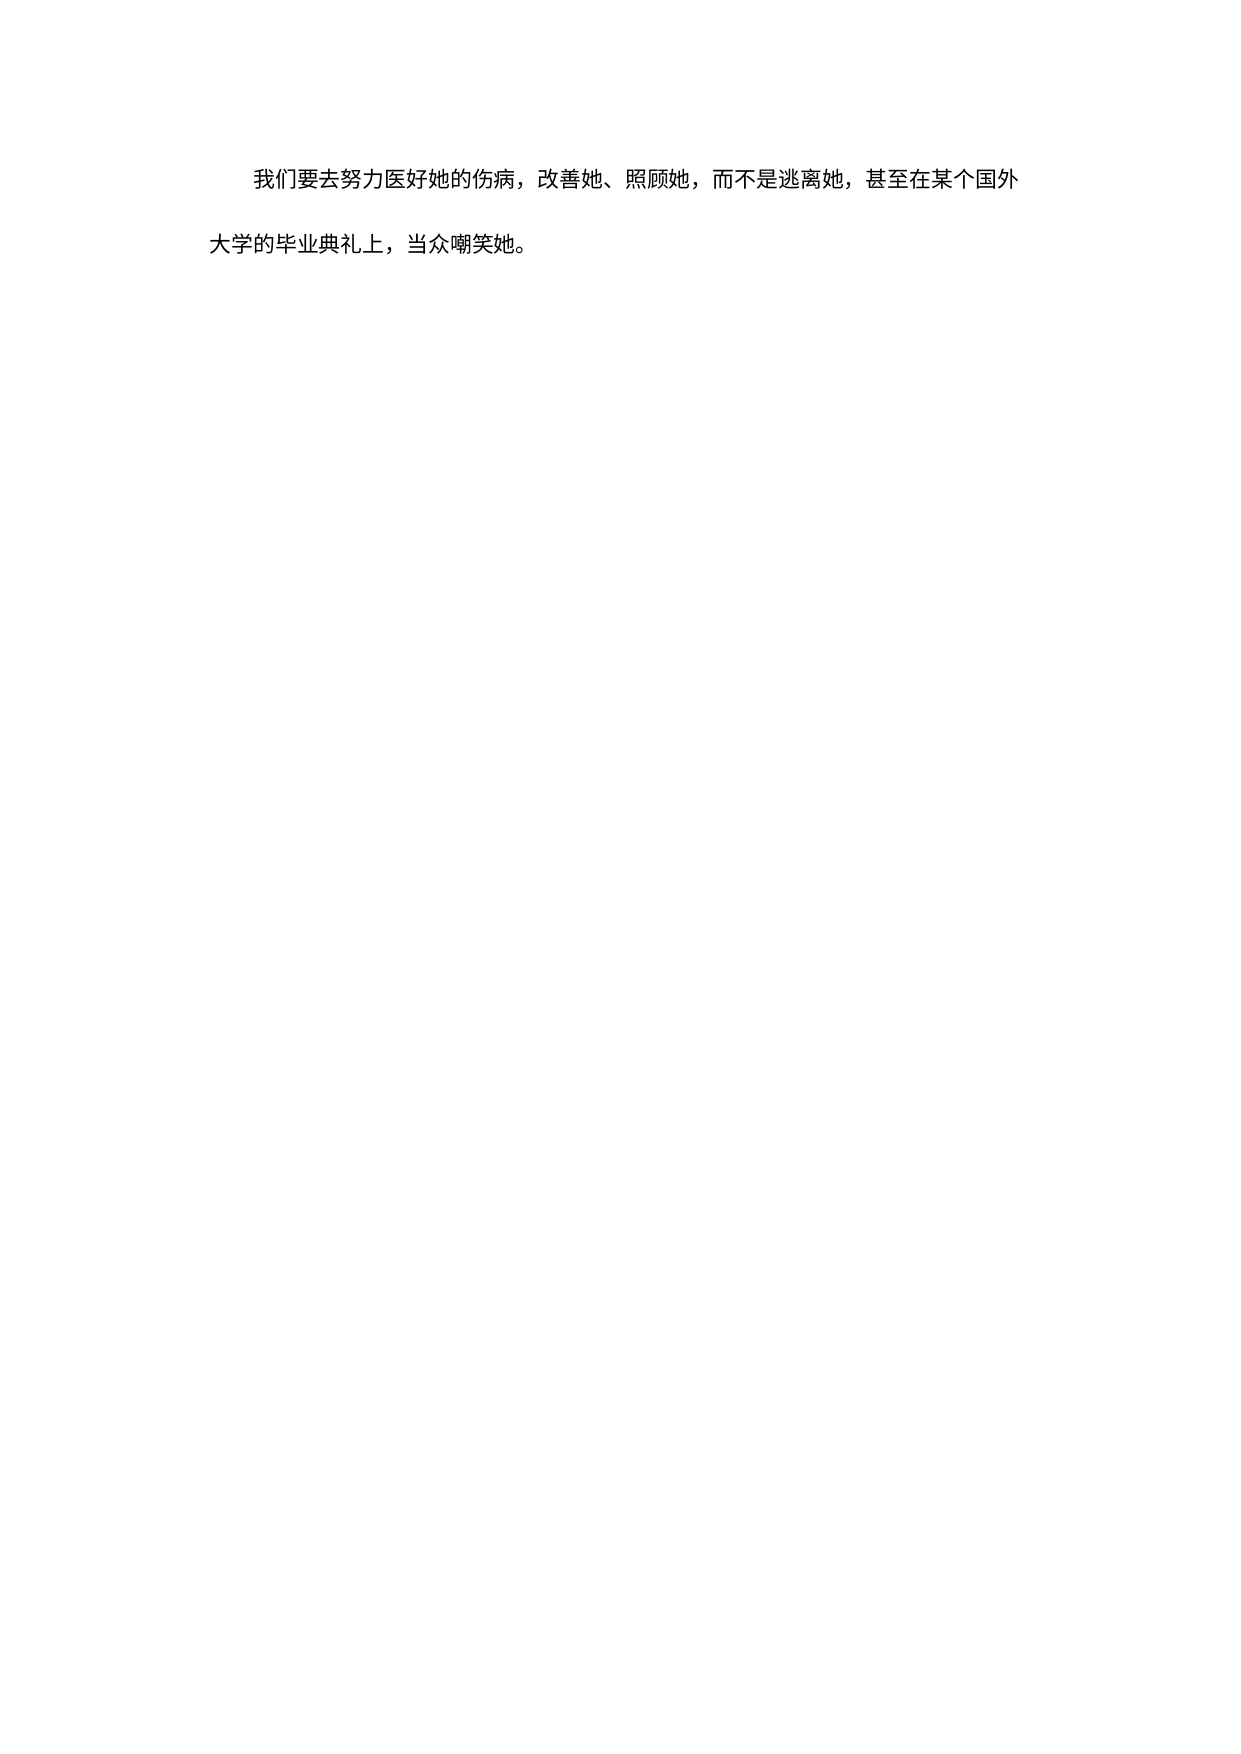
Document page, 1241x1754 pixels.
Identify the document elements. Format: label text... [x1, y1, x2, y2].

text 我们要去努力医好她的伤病，改善她、照顾她，而不是逃离她，甚至在某个国外大学的毕业典礼上，当众嘲笑她。 [209, 162, 1031, 259]
